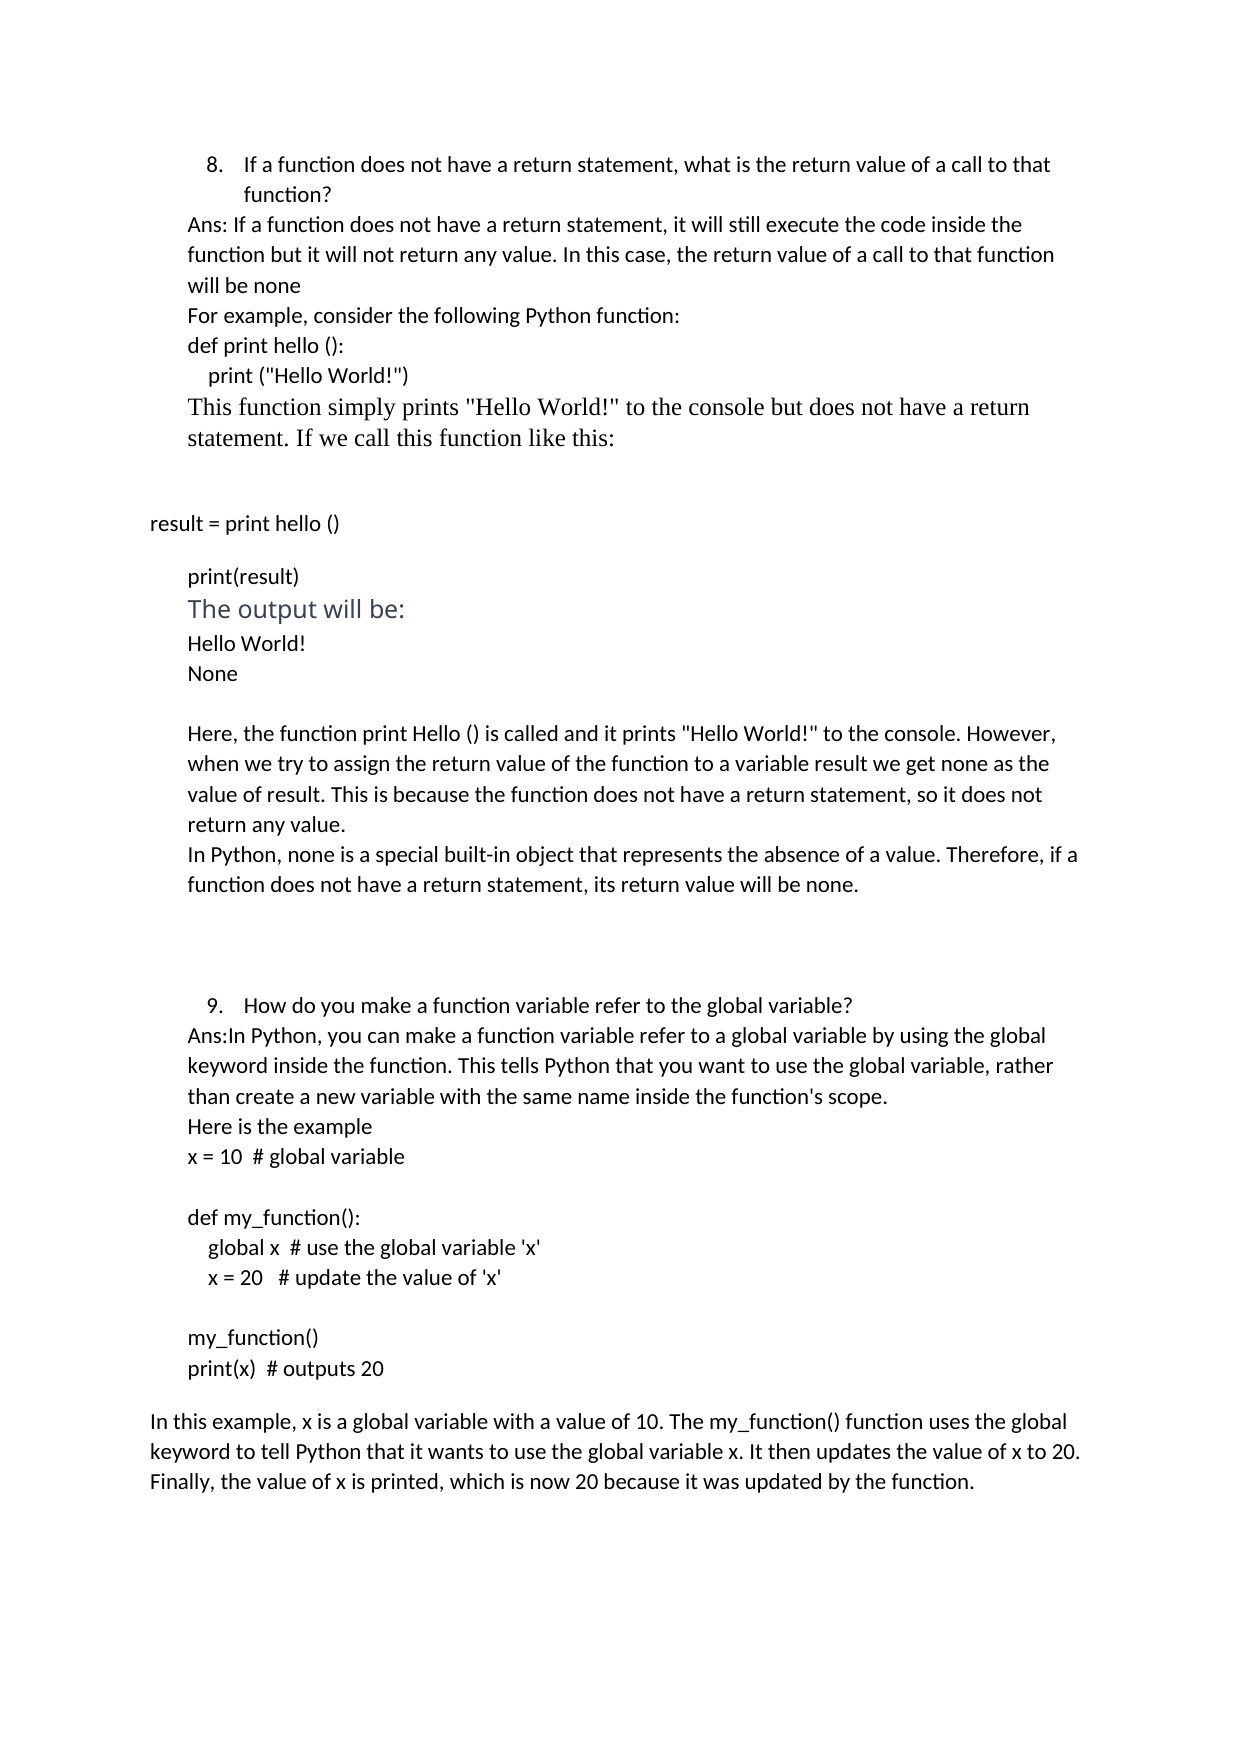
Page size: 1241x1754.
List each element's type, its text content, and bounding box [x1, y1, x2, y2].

text In this example, x is a global variable with a value of 10. The my_function() function uses the global keyword to tell Python that it wants to use the global variable x. It then updates the value of x to 20. Finally, the value of x is printed, which is now 20 because it was updated by the function. [150, 1407, 1090, 1495]
list None [187, 659, 1090, 687]
list Here, the function print Hello () is called and it prints "Hello World!" to the console. However, when we try to assign the return value of the function to a variable result we get none as the value of result. This is because the function does not have a return statement, so it does not return any value. [187, 719, 1090, 838]
list Here is the example [187, 1112, 1090, 1140]
list my_function() [187, 1323, 1090, 1352]
list In Python, none is a special built-in object that represents the absence of a value. Therefore, if a function does not have a return statement, its return value will be none. [187, 840, 1090, 898]
list For example, consider the following Python function: [187, 301, 1090, 329]
list Ans:In Python, you can make a function variable refer to a global variable by using the global keyword inside the function. This tells Python that you want to use the global variable, rather than create a new variable with the same name inside the function's scope. [187, 1021, 1090, 1110]
list def print hello (): [187, 331, 1090, 359]
list How do you make a function variable refer to the global variable? [206, 991, 1090, 1019]
list global x # use the global variable 'x' [187, 1233, 1090, 1261]
text result = print hello () [150, 477, 1090, 537]
list x = 10 # global variable [187, 1142, 1090, 1170]
list This function simply prints "Hello World!" to the console but does not have a return statement. If we call this function like this: [187, 392, 1090, 451]
list x = 20 # update the value of 'x' [187, 1263, 1090, 1291]
list print(result) [187, 562, 1090, 590]
list print(x) # outputs 20 [187, 1354, 1090, 1382]
list Ans: If a function does not have a return statement, it will still execute the code inside the function but it will not return any value. In this case, the return value of a call to that function will be none [187, 210, 1090, 299]
list Hello World! [187, 629, 1090, 657]
list The output will be: [187, 592, 1090, 626]
list If a function does not have a return statement, what is the return value of a call to that function? [206, 150, 1090, 208]
list def my_function(): [187, 1203, 1090, 1231]
list print ("Hello World!") [187, 361, 1090, 389]
